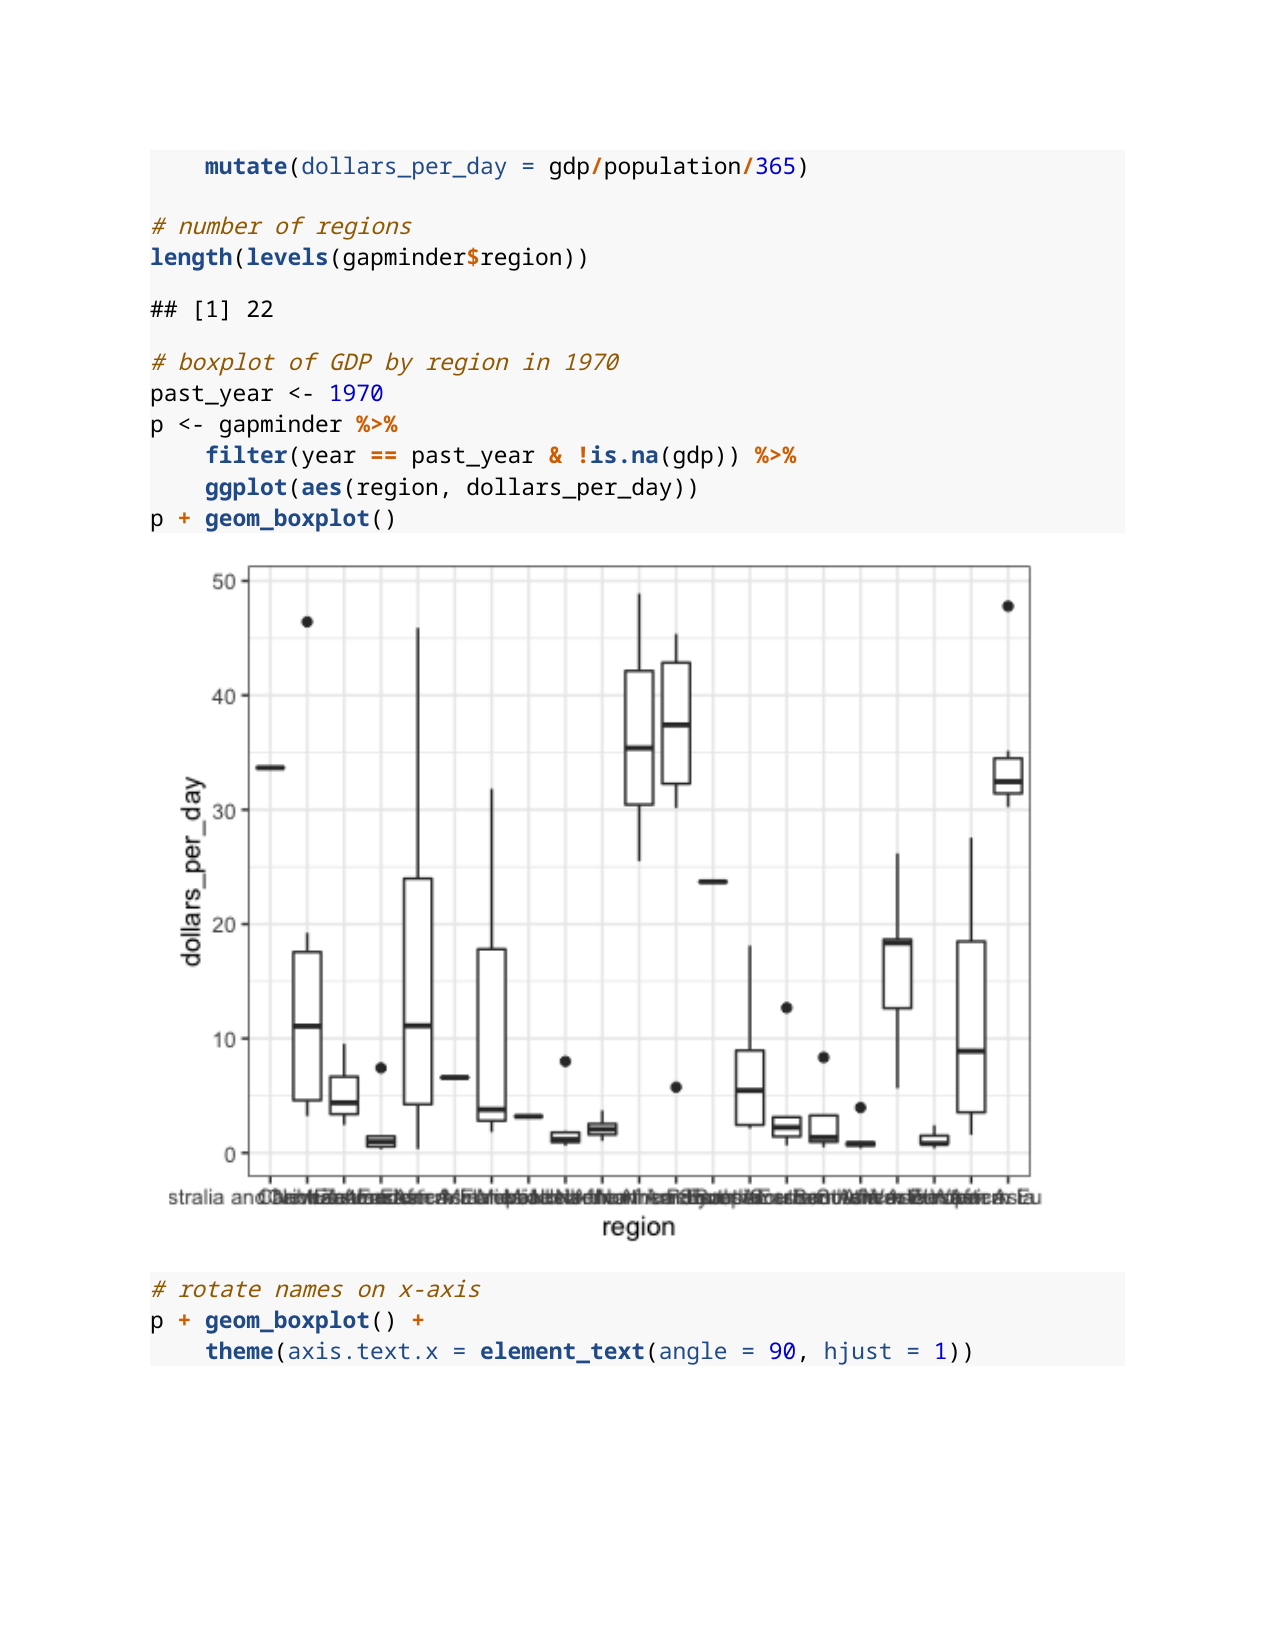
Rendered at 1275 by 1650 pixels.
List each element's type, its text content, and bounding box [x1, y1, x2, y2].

text # rotate names on x-axis p + geom_boxplot() + theme(axis.text.x = element_text(angle = 90, hjust = 1)) [150, 1272, 1125, 1366]
picture [168, 553, 1044, 1254]
text ## [1] 22 [150, 293, 1125, 324]
text # boxplot of GDP by region in 1970 past_year <- 1970 p <- gapminder %>% filter(year == past_year & !is.na(gdp)) %>% ggplot(aes(region, dollars_per_day)) p + geom_boxplot() [384, 345, 1125, 533]
